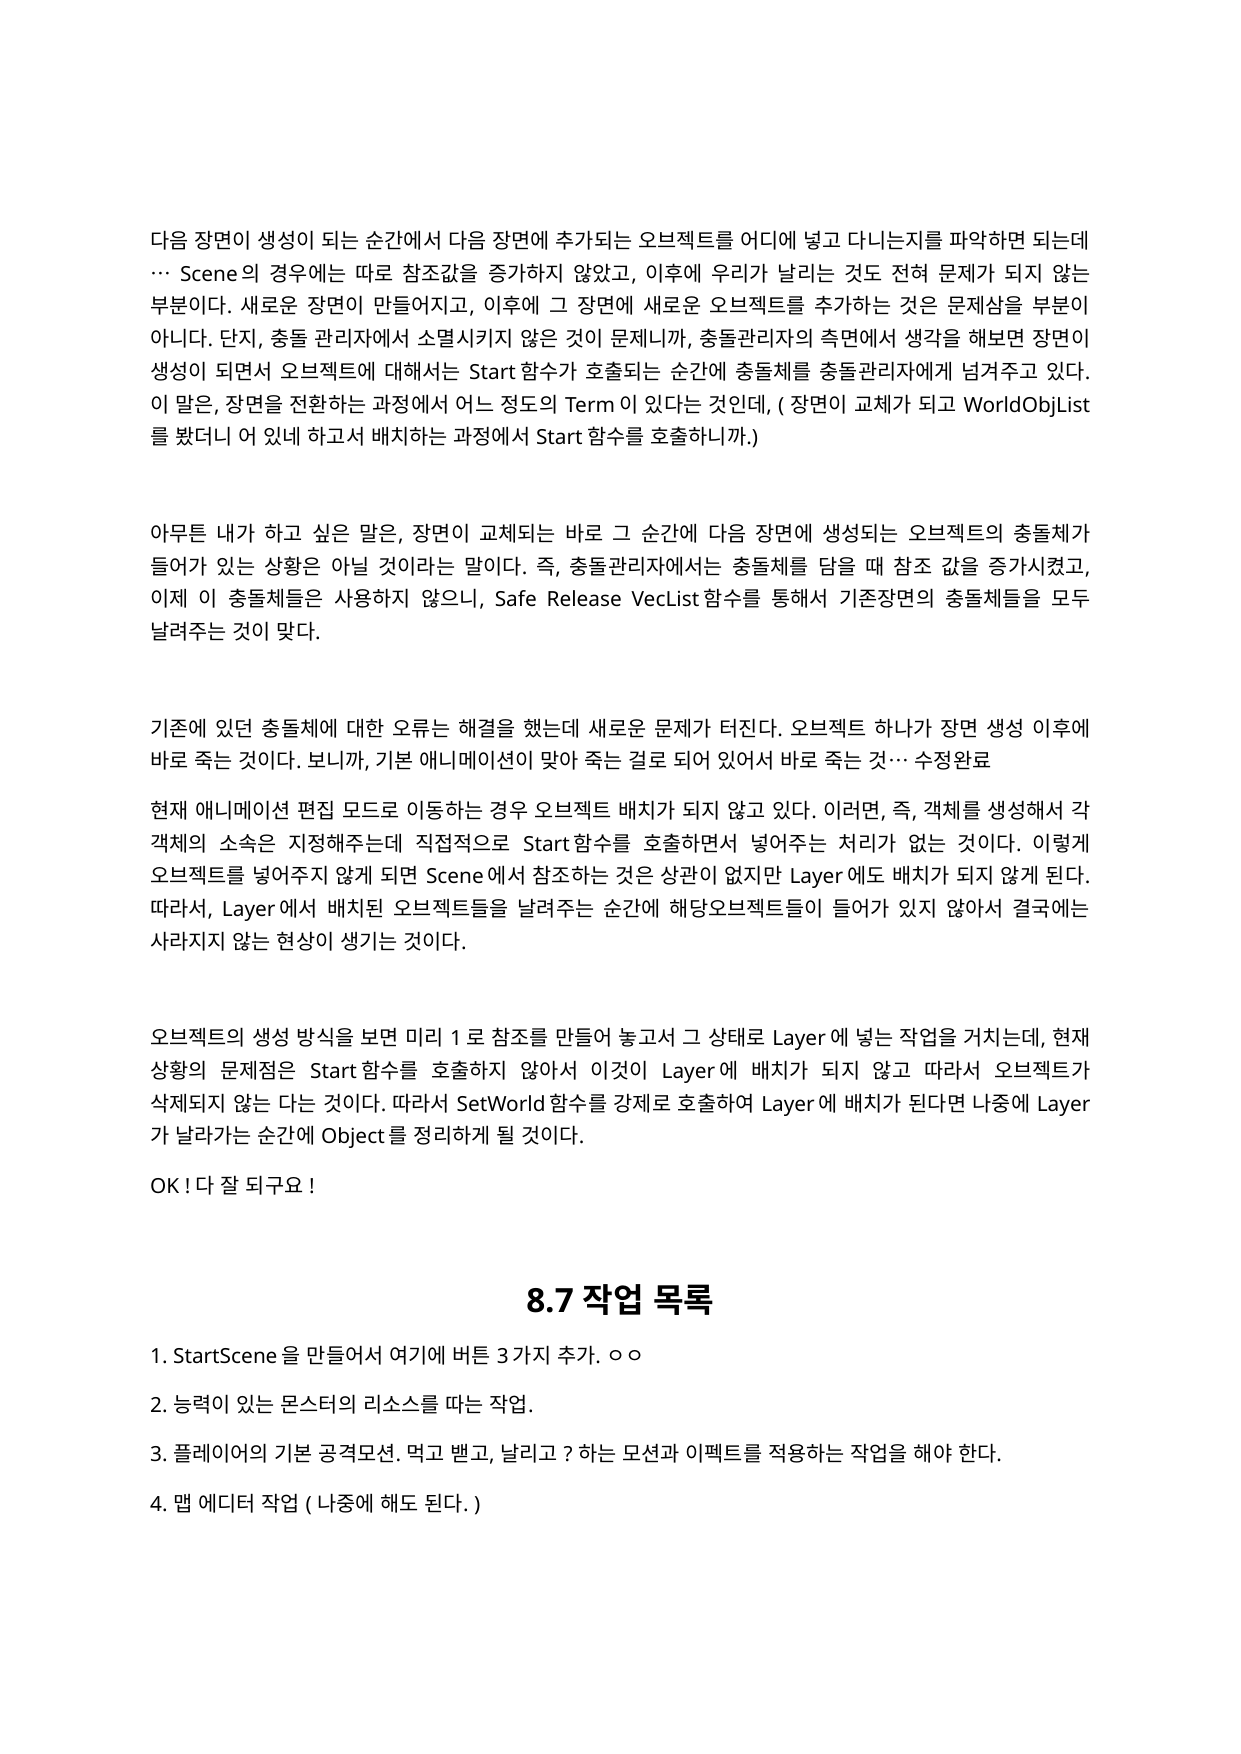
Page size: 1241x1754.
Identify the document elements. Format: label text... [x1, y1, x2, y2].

text 다음 장면이 생성이 되는 순간에서 다음 장면에 추가되는 오브젝트를 어디에 넣고 다니는지를 파악하면 되는데… Scene의 경우에는 따로 참조값을 증가하지 않았고, 이후에 우리가 날리는 것도 전혀 문제가 되지 않는 부분이다. 새로운 장면이 만들어지고, 이후에 그 장면에 새로운 오브젝트를 추가하는 것은 문제삼을 부분이 아니다. 단지, 충돌 관리자에서 소멸시키지 않은 것이 문제니까, 충돌관리자의 측면에서 생각을 해보면 장면이 생성이 되면서 오브젝트에 대해서는 Start함수가 호출되는 순간에 충돌체를 충돌관리자에게 넘겨주고 있다. 이 말은, 장면을 전환하는 과정에서 어느 정도의 Term이 있다는 것인데, ( 장면이 교체가 되고 WorldObjList를 봤더니 어 있네 하고서 배치하는 과정에서 Start함수를 호출하니까.) [150, 224, 1090, 451]
text 1. StartScene을 만들어서 여기에 버튼 3가지 추가. ㅇㅇ [150, 1339, 1090, 1369]
text 기존에 있던 충돌체에 대한 오류는 해결을 했는데 새로운 문제가 터진다. 오브젝트 하나가 장면 생성 이후에 바로 죽는 것이다. 보니까, 기본 애니메이션이 맞아 죽는 걸로 되어 있어서 바로 죽는 것… 수정완료 [150, 712, 1090, 775]
text 오브젝트의 생성 방식을 보면 미리 1로 참조를 만들어 놓고서 그 상태로 Layer에 넣는 작업을 거치는데, 현재 상황의 문제점은 Start함수를 호출하지 않아서 이것이 Layer에 배치가 되지 않고 따라서 오브젝트가 삭제되지 않는 다는 것이다. 따라서 SetWorld함수를 강제로 호출하여 Layer에 배치가 된다면 나중에 Layer가 날라가는 순간에 Object를 정리하게 될 것이다. [150, 1022, 1090, 1150]
text OK ! 다 잘 되구요 ! [150, 1169, 1090, 1199]
text 아무튼 내가 하고 싶은 말은, 장면이 교체되는 바로 그 순간에 다음 장면에 생성되는 오브젝트의 충돌체가 들어가 있는 상황은 아닐 것이라는 말이다. 즉, 충돌관리자에서는 충돌체를 담을 때 참조 값을 증가시켰고, 이제 이 충돌체들은 사용하지 않으니, Safe Release VecList함수를 통해서 기존장면의 충돌체들을 모두 날려주는 것이 맞다. [150, 517, 1090, 646]
text 현재 애니메이션 편집 모드로 이동하는 경우 오브젝트 배치가 되지 않고 있다. 이러면, 즉, 객체를 생성해서 각 객체의 소속은 지정해주는데 직접적으로 Start함수를 호출하면서 넣어주는 처리가 없는 것이다. 이렇게 오브젝트를 넣어주지 않게 되면 Scene에서 참조하는 것은 상관이 없지만 Layer에도 배치가 되지 않게 된다. 따라서, Layer에서 배치된 오브젝트들을 날려주는 순간에 해당오브젝트들이 들어가 있지 않아서 결국에는 사라지지 않는 현상이 생기는 것이다. [150, 794, 1090, 955]
title 8.7 작업 목록 [150, 1274, 1090, 1323]
text 2. 능력이 있는 몬스터의 리소스를 따는 작업. [150, 1388, 1090, 1419]
text 3. 플레이어의 기본 공격모션. 먹고 밷고, 날리고 ? 하는 모션과 이펙트를 적용하는 작업을 해야 한다. [150, 1438, 1090, 1468]
text 4. 맵 에디터 작업 ( 나중에 해도 된다. ) [150, 1487, 1090, 1517]
